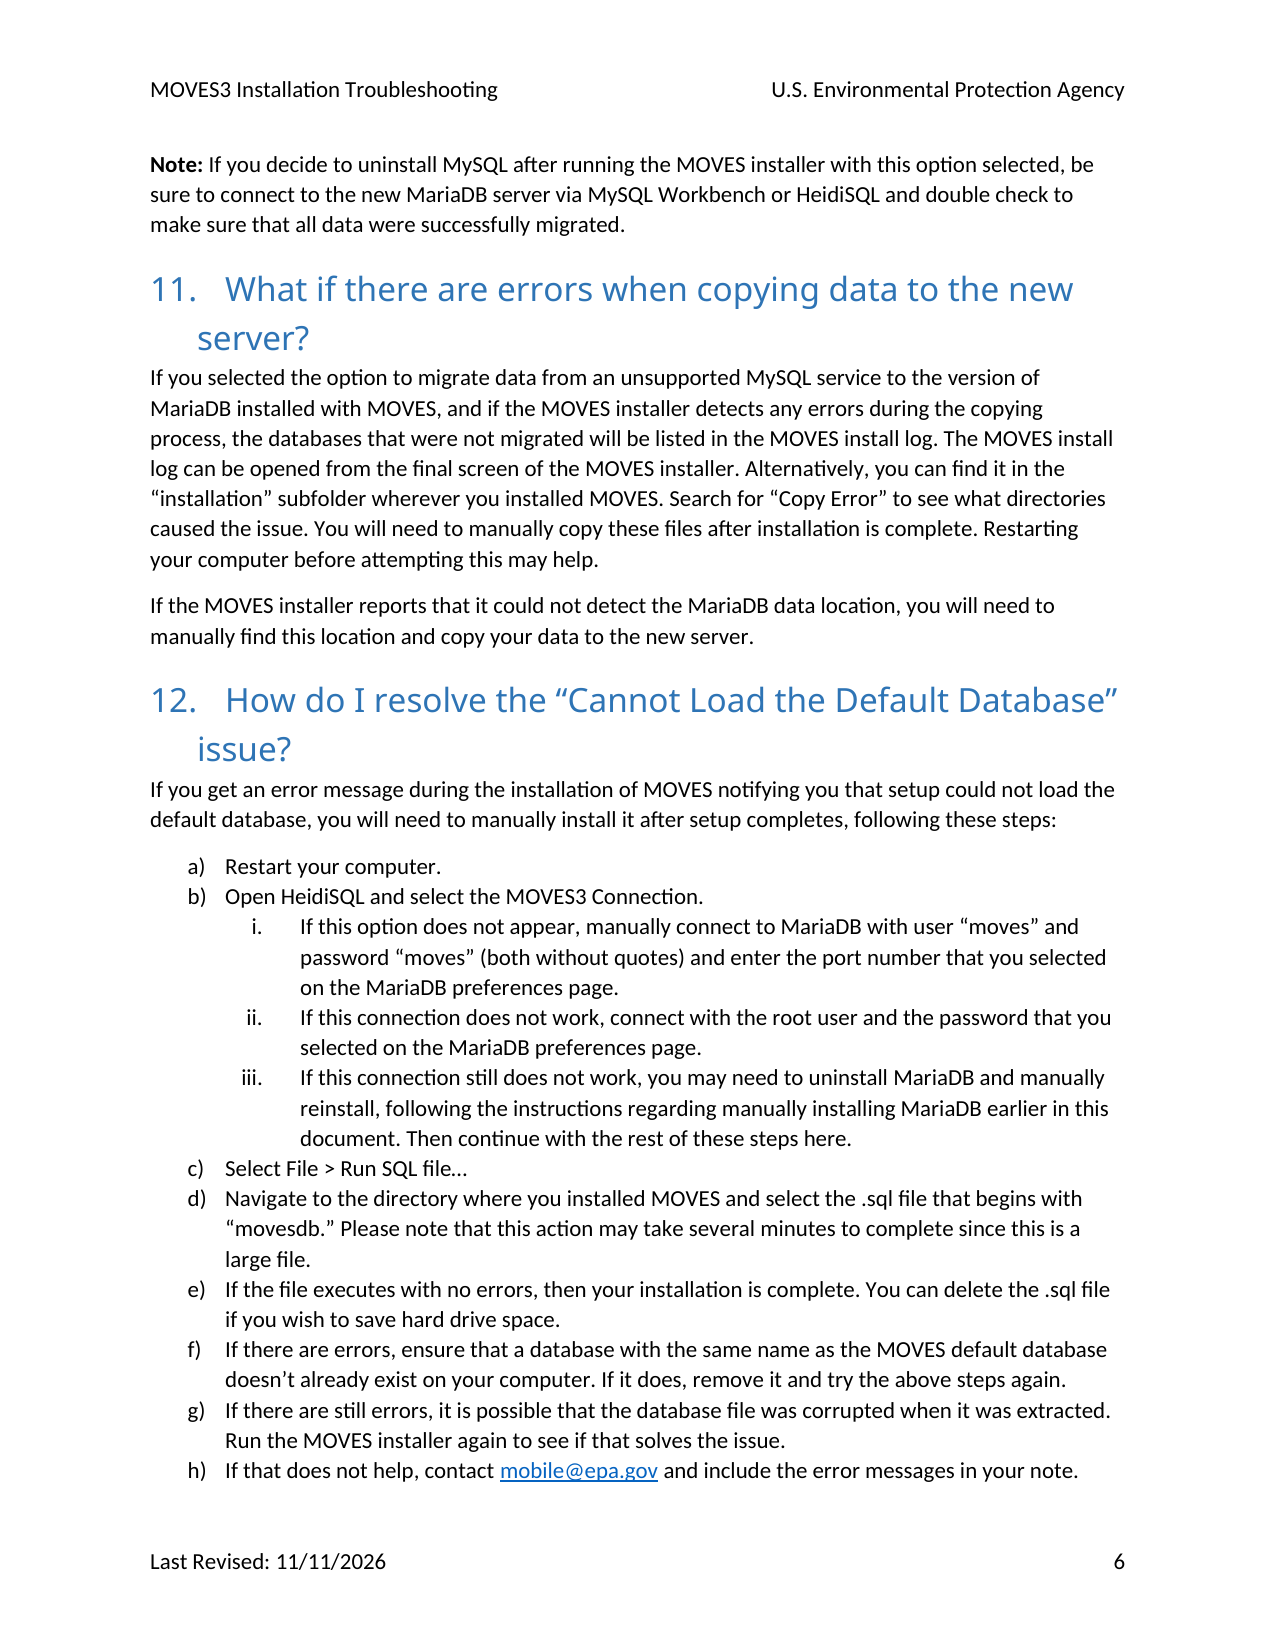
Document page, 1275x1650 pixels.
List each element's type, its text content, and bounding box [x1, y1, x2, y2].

subtitle What if there are errors when copying data to the new server? [150, 266, 1125, 360]
text If you get an error message during the installation of MOVES notifying you that setup could not load the default database, you will need to manually install it after setup completes, following these steps: [150, 775, 1125, 833]
text Note: If you decide to uninstall MySQL after running the MOVES installer with this option selected, be sure to connect to the new MariaDB server via MySQL Workbench or HeidiSQL and double check to make sure that all data were successfully migrated. [150, 150, 1125, 238]
list Select File > Run SQL file… [187, 1154, 1125, 1182]
list If this connection does not work, connect with the root user and the password that you selected on the MariaDB preferences page. [262, 1003, 1125, 1061]
list Navigate to the directory where you installed MOVES and select the .sql file that begins with “movesdb.” Please note that this action may take several minutes to complete since this is a large file. [187, 1184, 1125, 1273]
subtitle How do I resolve the “Cannot Load the Default Database” issue? [150, 677, 1125, 771]
list If that does not help, contact mobile@epa.gov and include the error messages in your note. [187, 1456, 1125, 1484]
list If there are errors, ensure that a database with the same name as the MOVES default database doesn’t already exist on your computer. If it does, remove it and try the above steps again. [187, 1335, 1125, 1394]
text If you selected the option to migrate data from an unsupported MySQL service to the version of MariaDB installed with MOVES, and if the MOVES installer detects any errors during the copying process, the databases that were not migrated will be listed in the MOVES install log. The MOVES install log can be opened from the final screen of the MOVES installer. Alternatively, you can find it in the “installation” subfolder wherever you installed MOVES. Search for “Copy Error” to see what directories caused the issue. You will need to manually copy these files after installation is complete. Restarting your computer before attempting this may help. [150, 363, 1125, 573]
list If this connection still does not work, you may need to uninstall MariaDB and manually reinstall, following the instructions regarding manually installing MariaDB earlier in this document. Then continue with the rest of these steps here. [262, 1063, 1125, 1152]
list Open HeidiSQL and select the MOVES3 Connection. [187, 882, 1125, 910]
text If the MOVES installer reports that it could not detect the MariaDB data location, you will need to manually find this location and copy your data to the new server. [150, 592, 1125, 650]
list If the file executes with no errors, then your installation is complete. You can delete the .sql file if you wish to save hard drive space. [187, 1275, 1125, 1333]
list If there are still errors, it is possible that the database file was corrupted when it was extracted. Run the MOVES installer again to see if that solves the issue. [187, 1396, 1125, 1454]
list Restart your computer. [187, 852, 1125, 880]
list If this option does not appear, manually connect to MariaDB with user “moves” and password “moves” (both without quotes) and enter the port number that you selected on the MariaDB preferences page. [262, 912, 1125, 1001]
